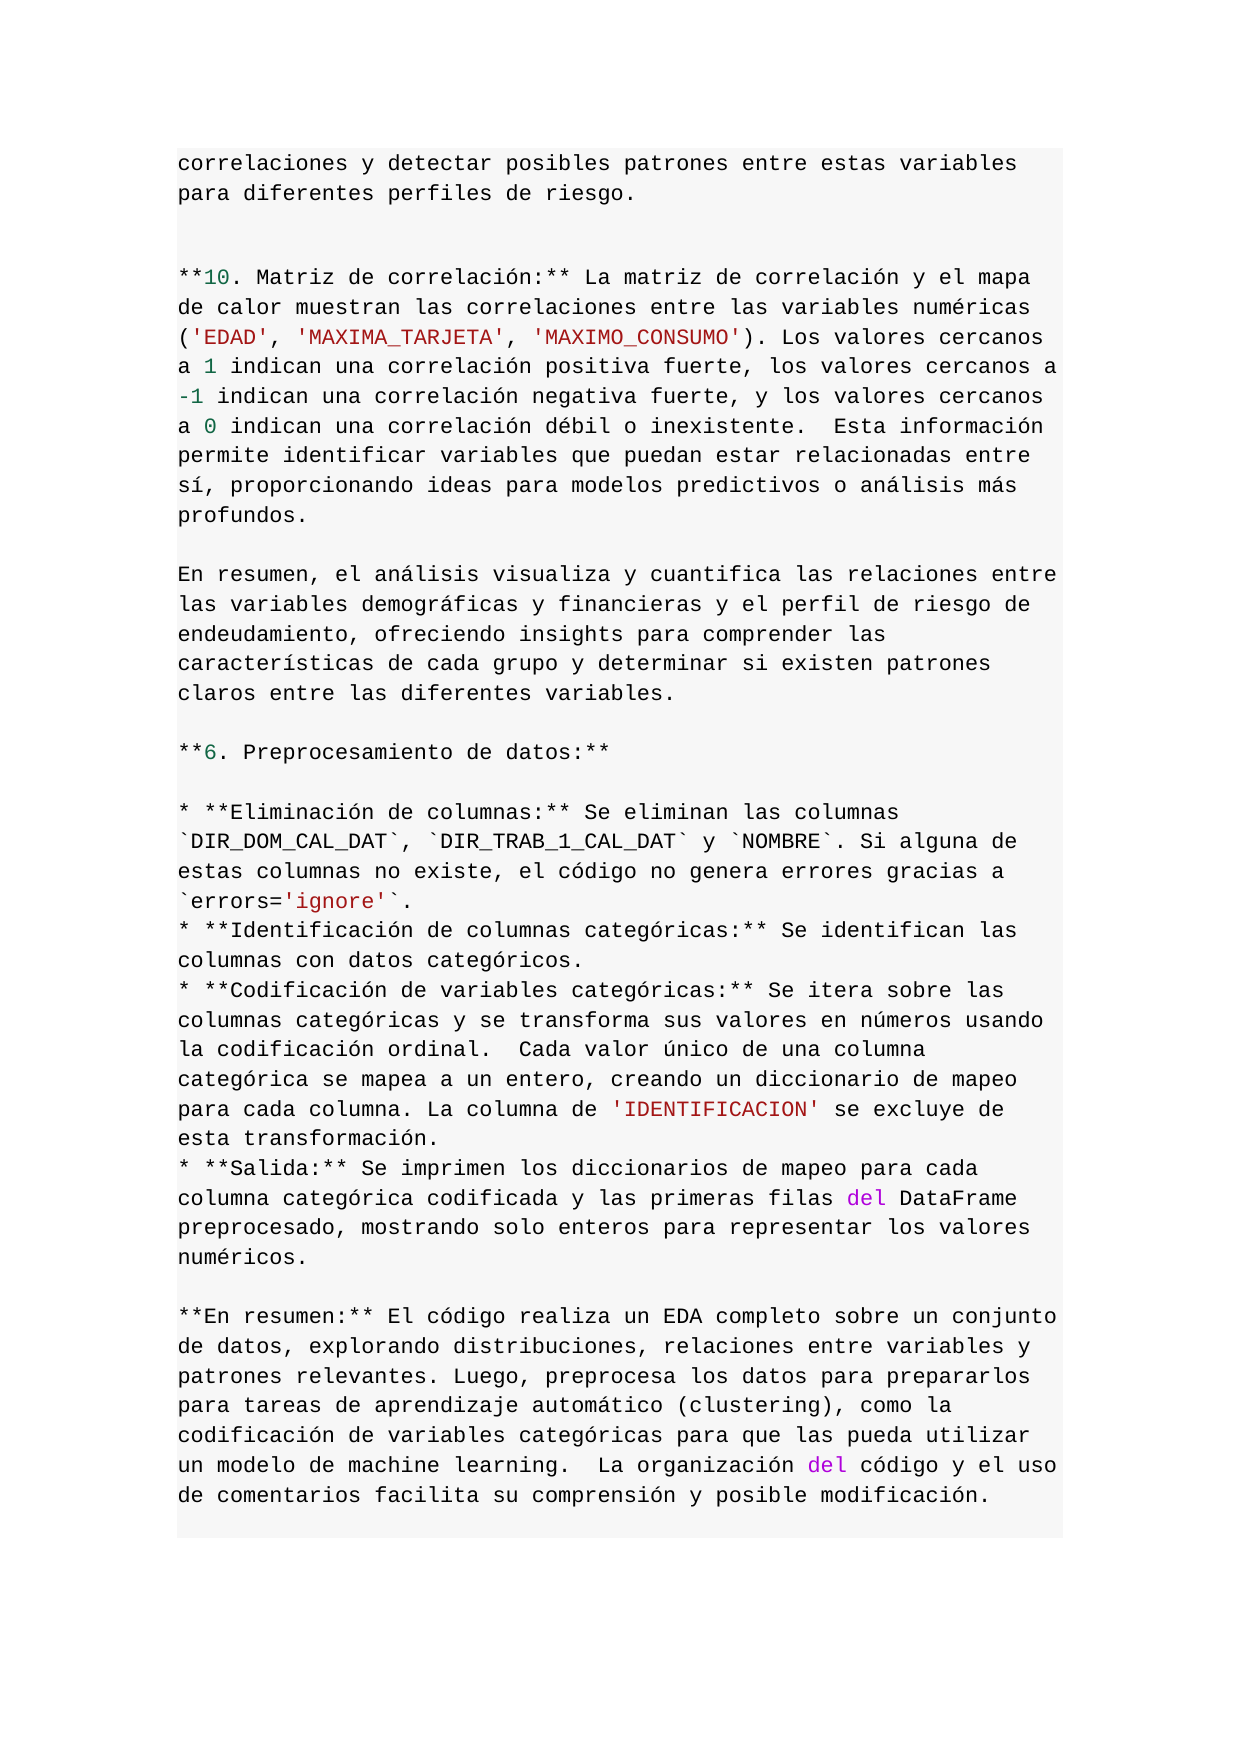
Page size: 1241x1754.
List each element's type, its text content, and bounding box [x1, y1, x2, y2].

text **En resumen:** El código realiza un EDA completo sobre un conjunto de datos, explorando distribuciones, relaciones entre variables y patrones relevantes. Luego, preprocesa los datos para prepararlos para tareas de aprendizaje automático (clustering), como la codificación de variables categóricas para que las pueda utilizar un modelo de machine learning. La organización del código y el uso de comentarios facilita su comprensión y posible modificación. [177, 1301, 1063, 1508]
text * **Codificación de variables categóricas:** Se itera sobre las columnas categóricas y se transforma sus valores en números usando la codificación ordinal. Cada valor único de una columna categórica se mapea a un entero, creando un diccionario de mapeo para cada columna. La columna de 'IDENTIFICACION' se excluye de esta transformación. [177, 974, 1063, 1152]
text En resumen, el análisis visualiza y cuantifica las relaciones entre las variables demográficas y financieras y el perfil de riesgo de endeudamiento, ofreciendo insights para comprender las características de cada grupo y determinar si existen patrones claros entre las diferentes variables. [177, 558, 1063, 707]
text **6. Preprocesamiento de datos:** [177, 737, 1063, 766]
text **10. Matriz de correlación:** La matriz de correlación y el mapa de calor muestran las correlaciones entre las variables numéricas ('EDAD', 'MAXIMA_TARJETA', 'MAXIMO_CONSUMO'). Los valores cercanos a 1 indican una correlación positiva fuerte, los valores cercanos a -1 indican una correlación negativa fuerte, y los valores cercanos a 0 indican una correlación débil o inexistente. Esta información permite identificar variables que puedan estar relacionadas entre sí, proporcionando ideas para modelos predictivos o análisis más profundos. [177, 262, 1063, 529]
text * **Salida:** Se imprimen los diccionarios de mapeo para cada columna categórica codificada y las primeras filas del DataFrame preprocesado, mostrando solo enteros para representar los valores numéricos. [177, 1152, 1063, 1271]
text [177, 148, 1063, 207]
text * **Eliminación de columnas:** Se eliminan las columnas `DIR_DOM_CAL_DAT`, `DIR_TRAB_1_CAL_DAT` y `NOMBRE`. Si alguna de estas columnas no existe, el código no genera errores gracias a `errors='ignore'`. [177, 796, 1063, 915]
text * **Identificación de columnas categóricas:** Se identifican las columnas con datos categóricos. [177, 915, 1063, 974]
